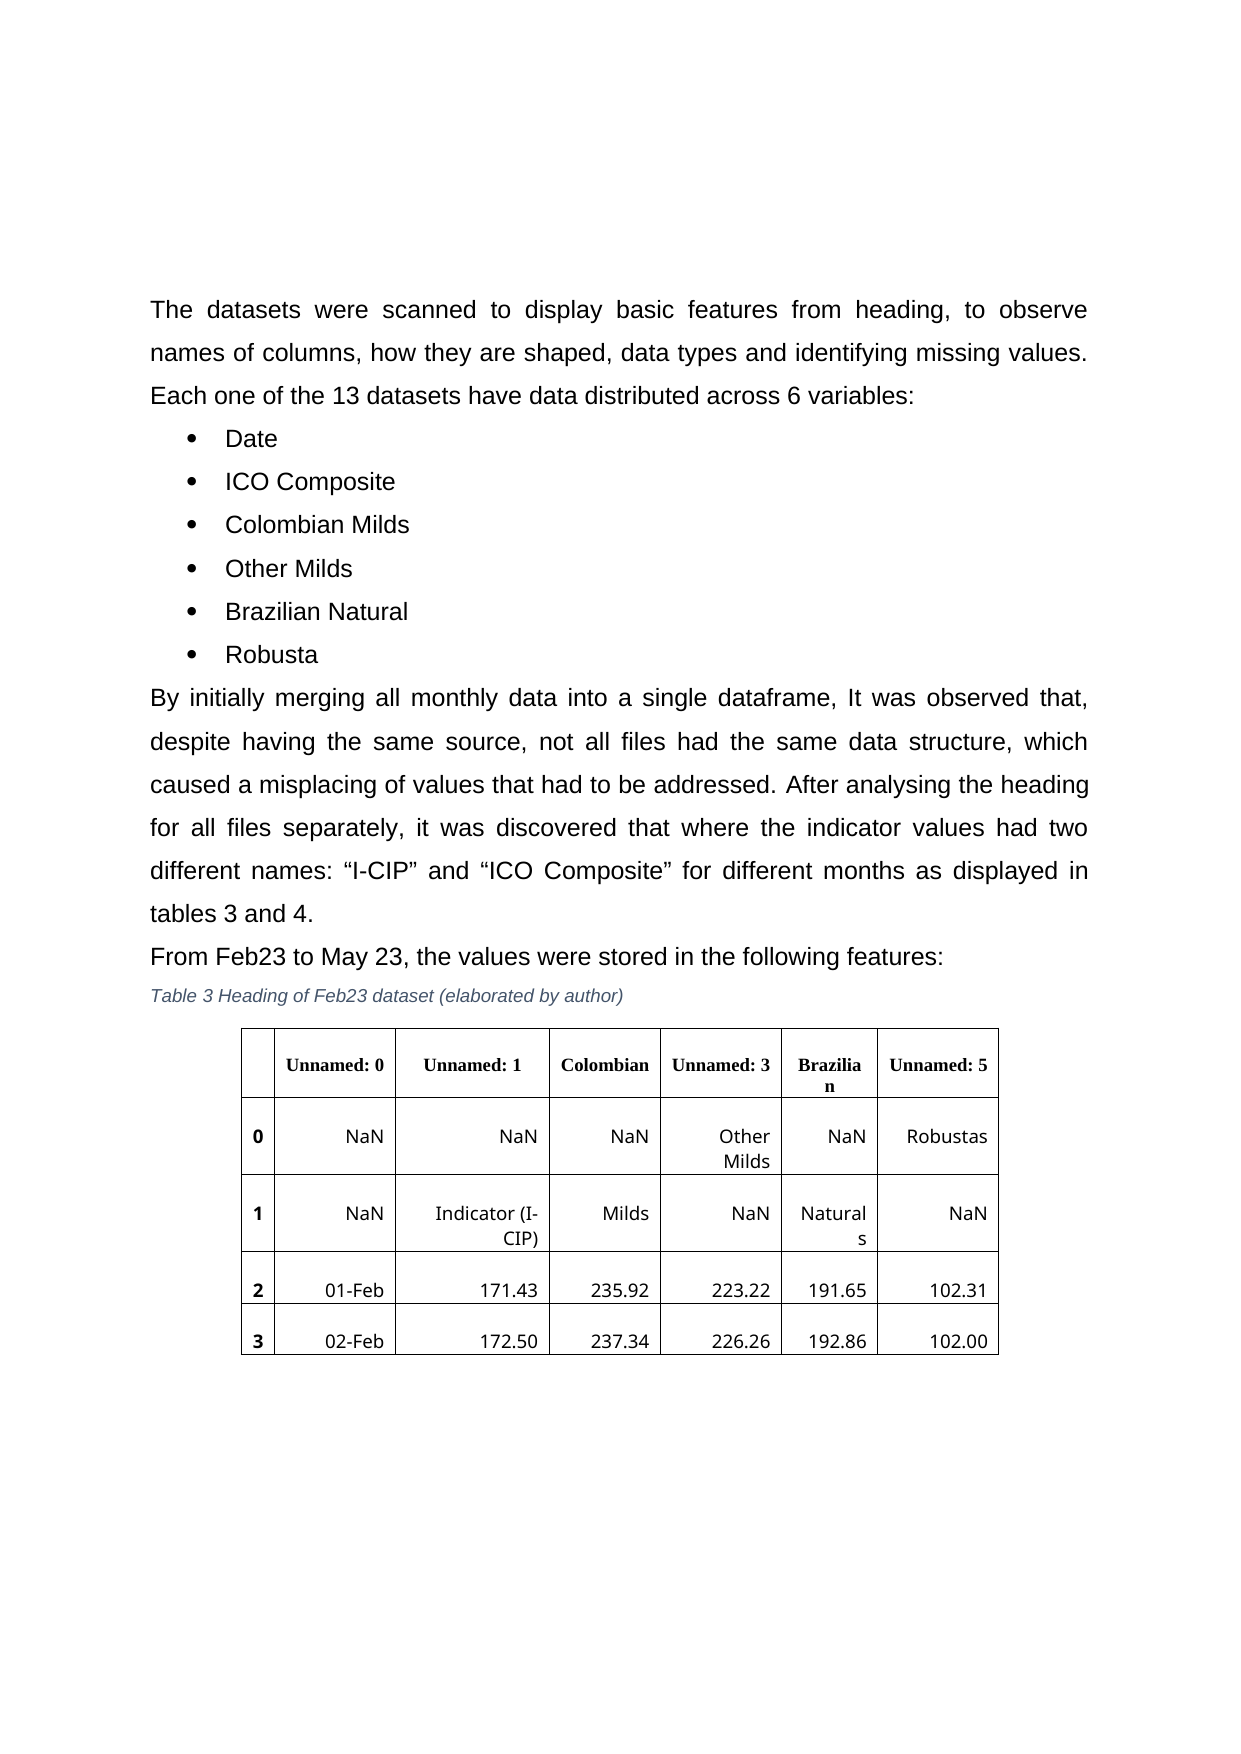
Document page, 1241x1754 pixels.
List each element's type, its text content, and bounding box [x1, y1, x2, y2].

table_cell 0 [242, 1098, 274, 1174]
table_cell 192.86 [782, 1304, 877, 1354]
table_cell NaN [782, 1098, 877, 1174]
table_cell 102.00 [878, 1304, 998, 1354]
list Robusta [187, 640, 1090, 669]
table_cell 1 [242, 1175, 274, 1251]
table_header Unnamed: 5 [878, 1029, 998, 1097]
list Brazilian Natural [187, 597, 1090, 626]
table_cell NaN [396, 1098, 549, 1174]
table_cell 235.92 [550, 1252, 660, 1303]
table_header Unnamed: 1 [396, 1029, 549, 1097]
text The datasets were scanned to display basic features from heading, to observe names of columns, how they are shaped, data types and identifying missing values. Each one of the 13 datasets have data distributed across 6 variables: [150, 295, 1090, 410]
table_cell 223.22 [661, 1252, 781, 1303]
table_cell 191.65 [782, 1252, 877, 1303]
table_cell Robustas [878, 1098, 998, 1174]
table_header Unnamed: 0 [275, 1029, 395, 1097]
table_cell NaN [550, 1098, 660, 1174]
text By initially merging all monthly data into a single dataframe, It was observed that, despite having the same source, not all files had the same data structure, which caused a misplacing of values that had to be addressed. After analysing the heading for all files separately, it was discovered that where the indicator values had two different names: “I-CIP” and “ICO Composite” for different months as displayed in tables 3 and 4. [150, 683, 1090, 928]
table_cell Indicator (I-CIP) [396, 1175, 549, 1251]
table_cell 172.50 [396, 1304, 549, 1354]
table_header [242, 1029, 274, 1097]
list Date [187, 424, 1090, 453]
list Other Milds [187, 554, 1090, 583]
table_cell NaN [275, 1098, 395, 1174]
text From Feb23 to May 23, the values were stored in the following features: [150, 942, 1090, 971]
table_cell NaN [661, 1175, 781, 1251]
table_header Brazilian [782, 1029, 877, 1097]
table_cell 02-Feb [275, 1304, 395, 1354]
table_cell Other Milds [661, 1098, 781, 1174]
table_cell 102.31 [878, 1252, 998, 1303]
list ICO Composite [187, 467, 1090, 496]
table_cell Naturals [782, 1175, 877, 1251]
table_cell 226.26 [661, 1304, 781, 1354]
table_cell Milds [550, 1175, 660, 1251]
table_cell 3 [242, 1304, 274, 1354]
table_header Unnamed: 3 [661, 1029, 781, 1097]
table_cell 2 [242, 1252, 274, 1303]
table_cell NaN [878, 1175, 998, 1251]
table_cell NaN [275, 1175, 395, 1251]
list Colombian Milds [187, 511, 1090, 539]
table_cell 171.43 [396, 1252, 549, 1303]
table_header Colombian [550, 1029, 660, 1097]
table_cell 01-Feb [275, 1252, 395, 1303]
table_cell 237.34 [550, 1304, 660, 1354]
